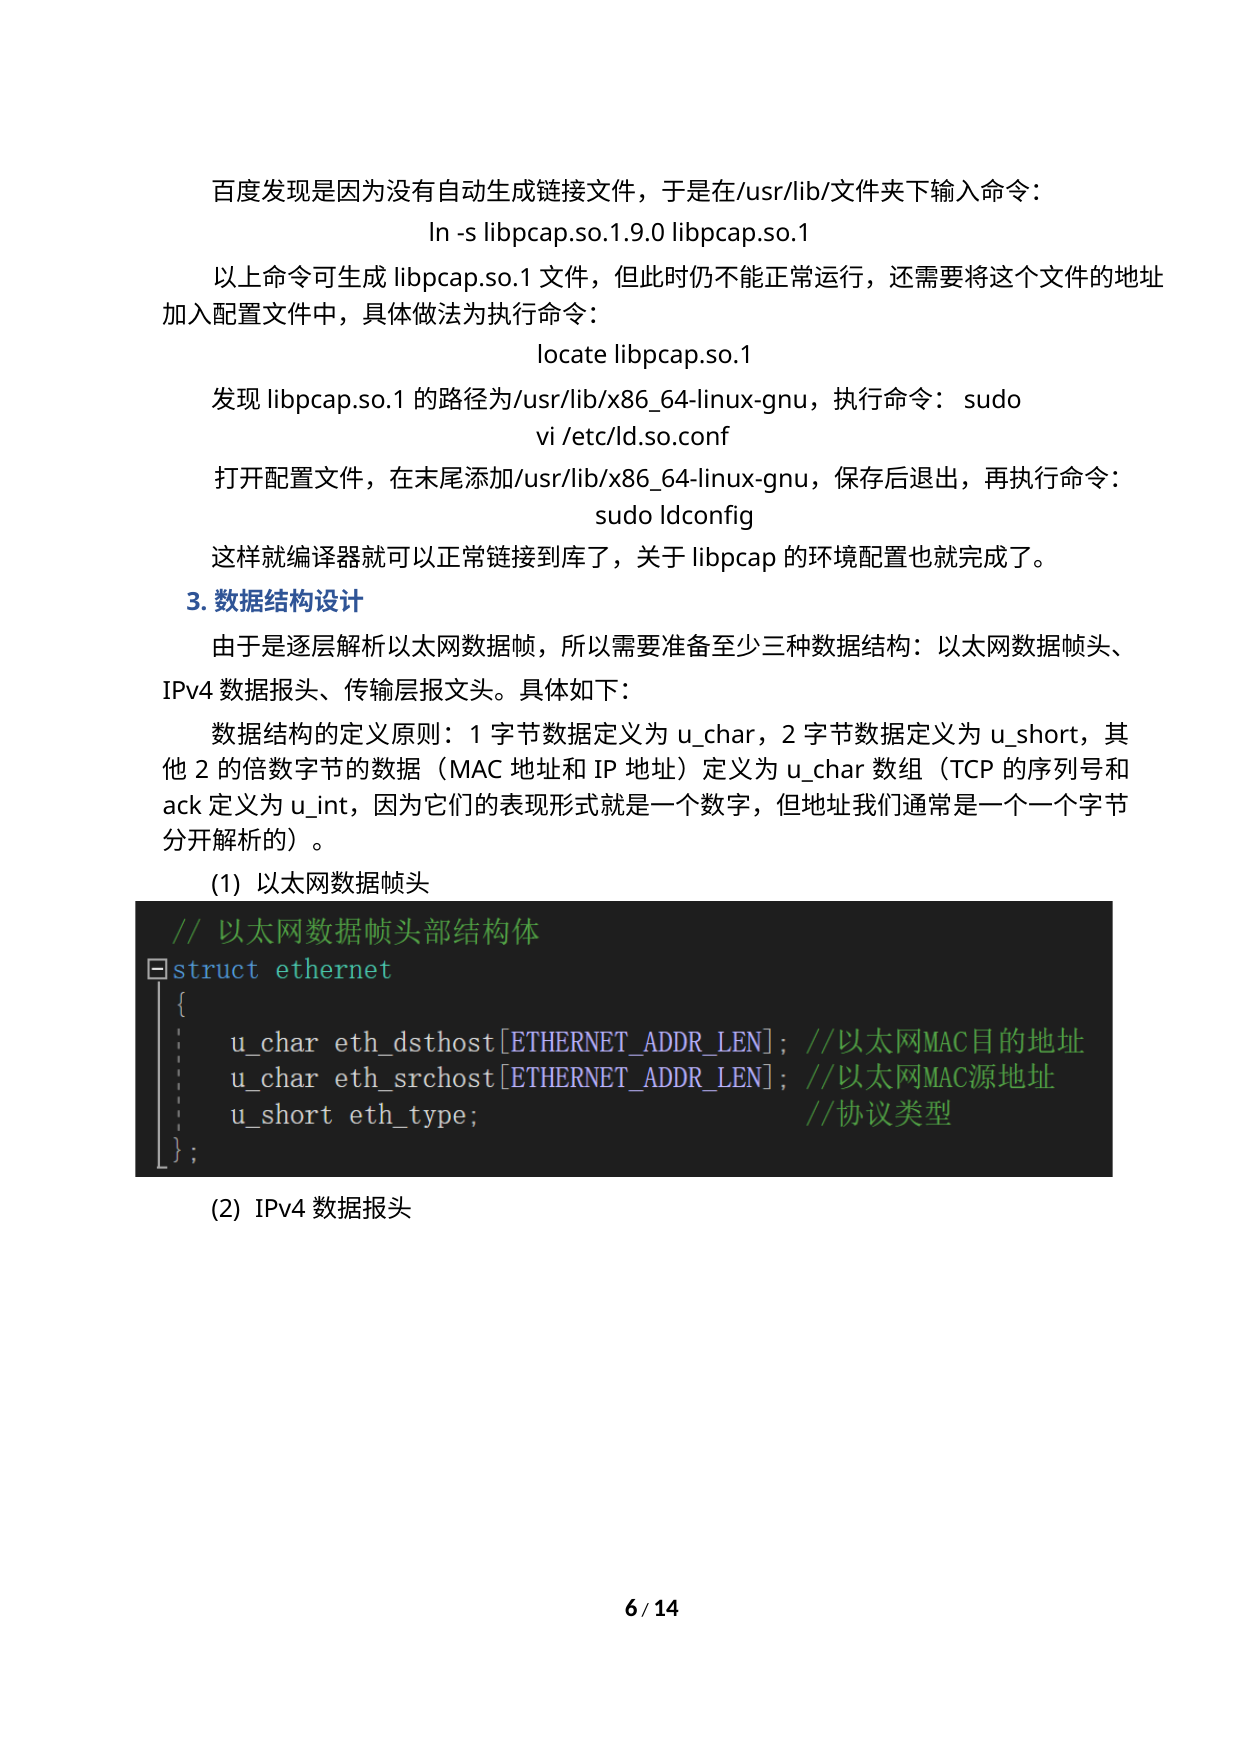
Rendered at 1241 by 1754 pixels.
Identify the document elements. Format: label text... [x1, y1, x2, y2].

text locate libpcap.so.1 [183, 337, 1107, 371]
text 发现 libpcap.so.1 的路径为/usr/lib/x86_64-linux-gnu，执行命令： sudo vi /etc/ld.so.conf [211, 379, 1039, 452]
text 这样就编译器就可以正常链接到库了，关于 libpcap 的环境配置也就完成了。 [211, 538, 1186, 574]
list IPv4 数据报头 [211, 1188, 1186, 1224]
picture [135, 901, 1113, 1177]
subtitle 3. 数据结构设计 [186, 582, 1186, 618]
text 数据结构的定义原则：1 字节数据定义为 u_char，2 字节数据定义为 u_short，其他 2 的倍数字节的数据（MAC 地址和 IP 地址）定义为 u_char 数组（TCP 的序列号和 ack 定义为 u_int，因为它们的表现形式就是一个数字，但地址我们通常是一个一个字节分开解析的）。 [162, 715, 1130, 857]
text 百度发现是因为没有自动生成链接文件，于是在/usr/lib/文件夹下输入命令： [211, 171, 1186, 207]
text 打开配置文件，在末尾添加/usr/lib/x86_64-linux-gnu，保存后退出，再执行命令： sudo ldconfig [183, 458, 1165, 532]
text 以上命令可生成 libpcap.so.1 文件，但此时仍不能正常运行，还需要将这个文件的地址加入配置文件中，具体做法为执行命令： [162, 258, 1186, 331]
text IPv4 数据报头、传输层报文头。具体如下： [162, 671, 1186, 707]
text ln -s libpcap.so.1.9.0 libpcap.so.1 [183, 215, 1057, 249]
text 由于是逐层解析以太网数据帧，所以需要准备至少三种数据结构：以太网数据帧头、 [211, 627, 1186, 663]
list 以太网数据帧头 [211, 863, 1186, 900]
